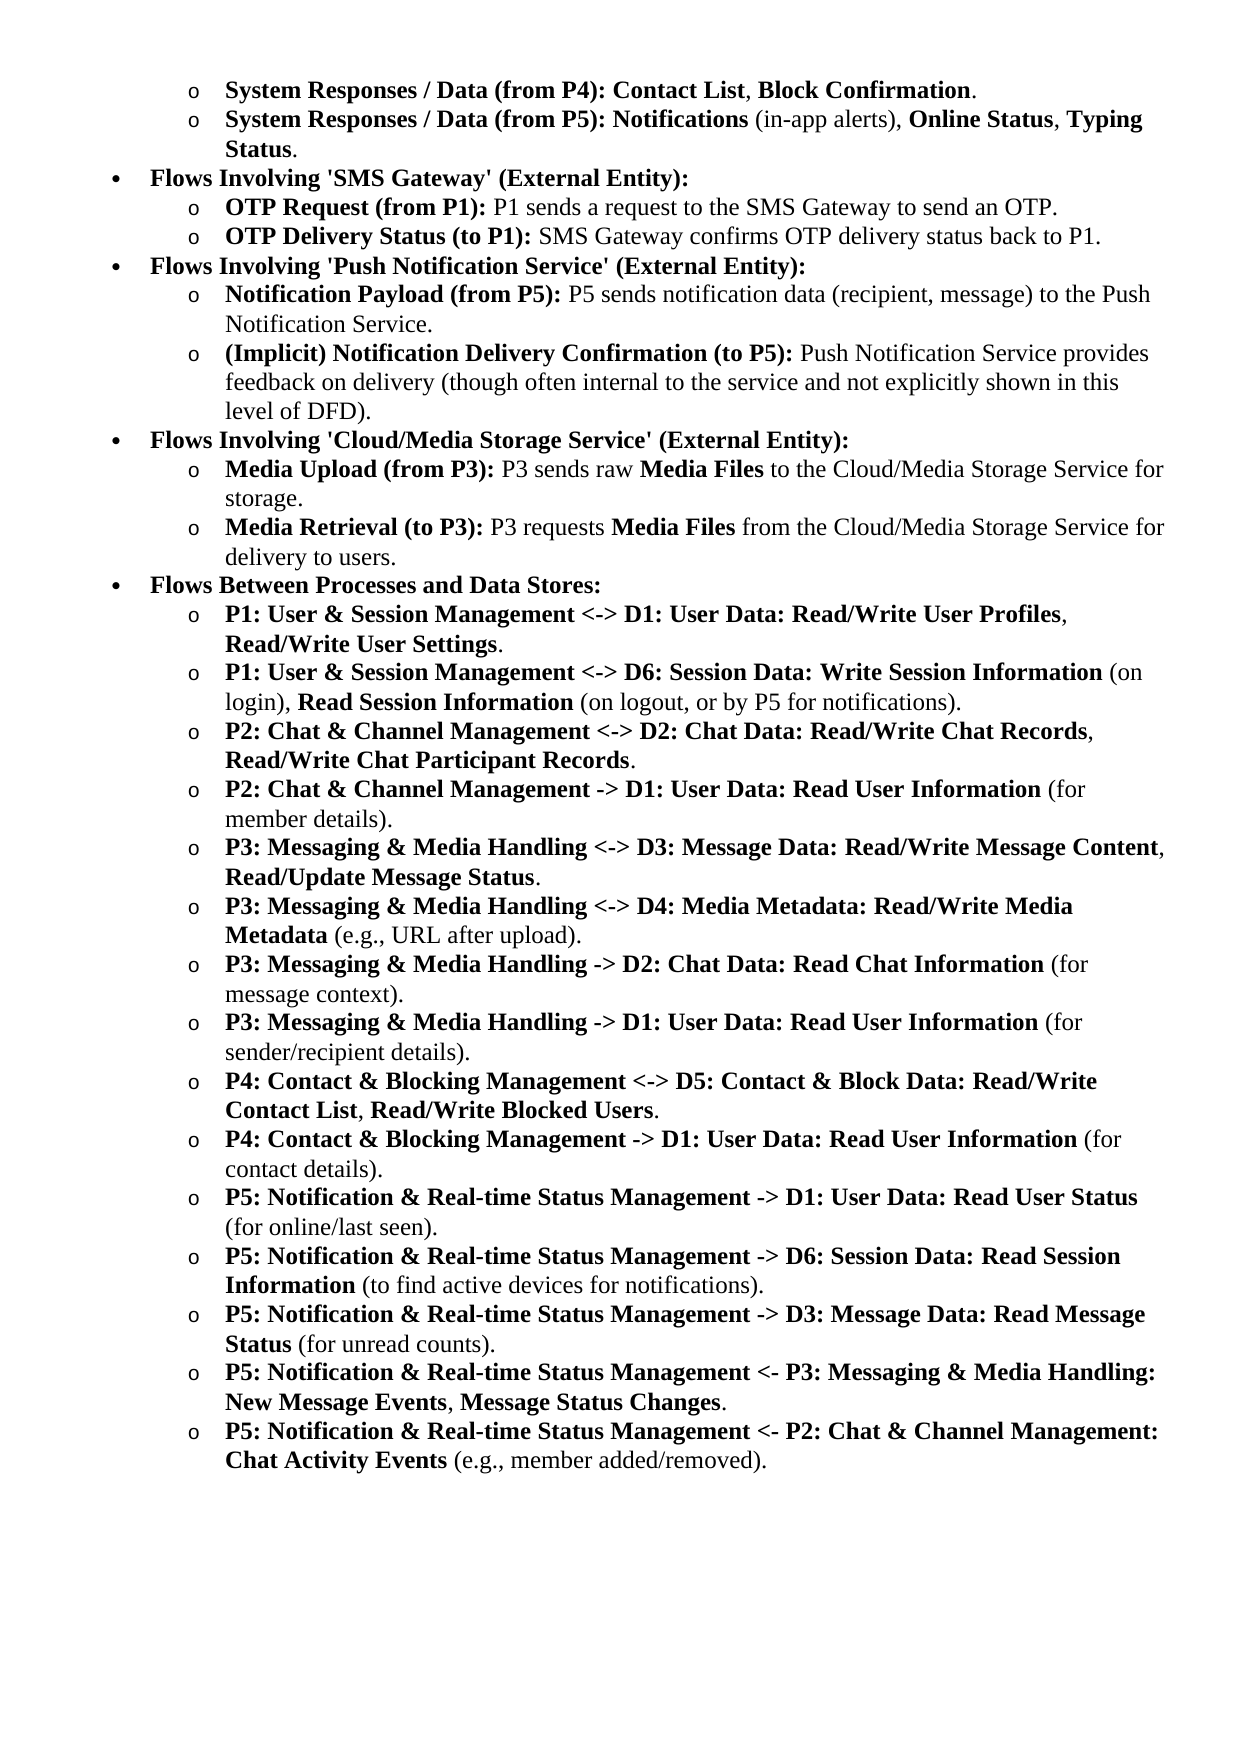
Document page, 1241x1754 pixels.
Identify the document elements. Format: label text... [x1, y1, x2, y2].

list Flows Involving 'Push Notification Service' (External Entity): [112, 251, 1165, 279]
list Flows Involving 'SMS Gateway' (External Entity): [112, 163, 1165, 192]
list Flows Between Processes and Data Stores: [112, 570, 1165, 599]
list System Responses / Data (from P4): Contact List, Block Confirmation. [187, 75, 1165, 104]
list P1: User & Session Management <-> D6: Session Data: Write Session Information (on login), Read Session Information (on logout, or by P5 for notifications). [187, 657, 1165, 716]
list P5: Notification & Real-time Status Management <- P2: Chat & Channel Management: Chat Activity Events (e.g., member added/removed). [187, 1416, 1165, 1474]
list P3: Messaging & Media Handling <-> D4: Media Metadata: Read/Write Media Metadata (e.g., URL after upload). [187, 891, 1165, 949]
list P3: Messaging & Media Handling <-> D3: Message Data: Read/Write Message Content, Read/Update Message Status. [187, 832, 1165, 891]
list OTP Request (from P1): P1 sends a request to the SMS Gateway to send an OTP. [187, 192, 1165, 221]
list Media Retrieval (to P3): P3 requests Media Files from the Cloud/Media Storage Service for delivery to users. [187, 512, 1165, 570]
list Notification Payload (from P5): P5 sends notification data (recipient, message) to the Push Notification Service. [187, 279, 1165, 338]
list P5: Notification & Real-time Status Management -> D6: Session Data: Read Session Information (to find active devices for notifications). [187, 1241, 1165, 1299]
list P1: User & Session Management <-> D1: User Data: Read/Write User Profiles, Read/Write User Settings. [187, 599, 1165, 657]
list Media Upload (from P3): P3 sends raw Media Files to the Cloud/Media Storage Service for storage. [187, 454, 1165, 512]
list P2: Chat & Channel Management -> D1: User Data: Read User Information (for member details). [187, 774, 1165, 832]
list P3: Messaging & Media Handling -> D2: Chat Data: Read Chat Information (for message context). [187, 949, 1165, 1007]
list OTP Delivery Status (to P1): SMS Gateway confirms OTP delivery status back to P1. [187, 221, 1165, 251]
list P5: Notification & Real-time Status Management -> D3: Message Data: Read Message Status (for unread counts). [187, 1299, 1165, 1357]
list P2: Chat & Channel Management <-> D2: Chat Data: Read/Write Chat Records, Read/Write Chat Participant Records. [187, 716, 1165, 774]
list System Responses / Data (from P5): Notifications (in-app alerts), Online Status, Typing Status. [187, 104, 1165, 163]
list P5: Notification & Real-time Status Management -> D1: User Data: Read User Status (for online/last seen). [187, 1182, 1165, 1241]
list P4: Contact & Blocking Management <-> D5: Contact & Block Data: Read/Write Contact List, Read/Write Blocked Users. [187, 1066, 1165, 1124]
list Flows Involving 'Cloud/Media Storage Service' (External Entity): [112, 425, 1165, 454]
list P5: Notification & Real-time Status Management <- P3: Messaging & Media Handling: New Message Events, Message Status Changes. [187, 1357, 1165, 1416]
list (Implicit) Notification Delivery Confirmation (to P5): Push Notification Service provides feedback on delivery (though often internal to the service and not explicitly shown in this level of DFD). [187, 338, 1165, 425]
list P3: Messaging & Media Handling -> D1: User Data: Read User Information (for sender/recipient details). [187, 1007, 1165, 1066]
list P4: Contact & Blocking Management -> D1: User Data: Read User Information (for contact details). [187, 1124, 1165, 1182]
